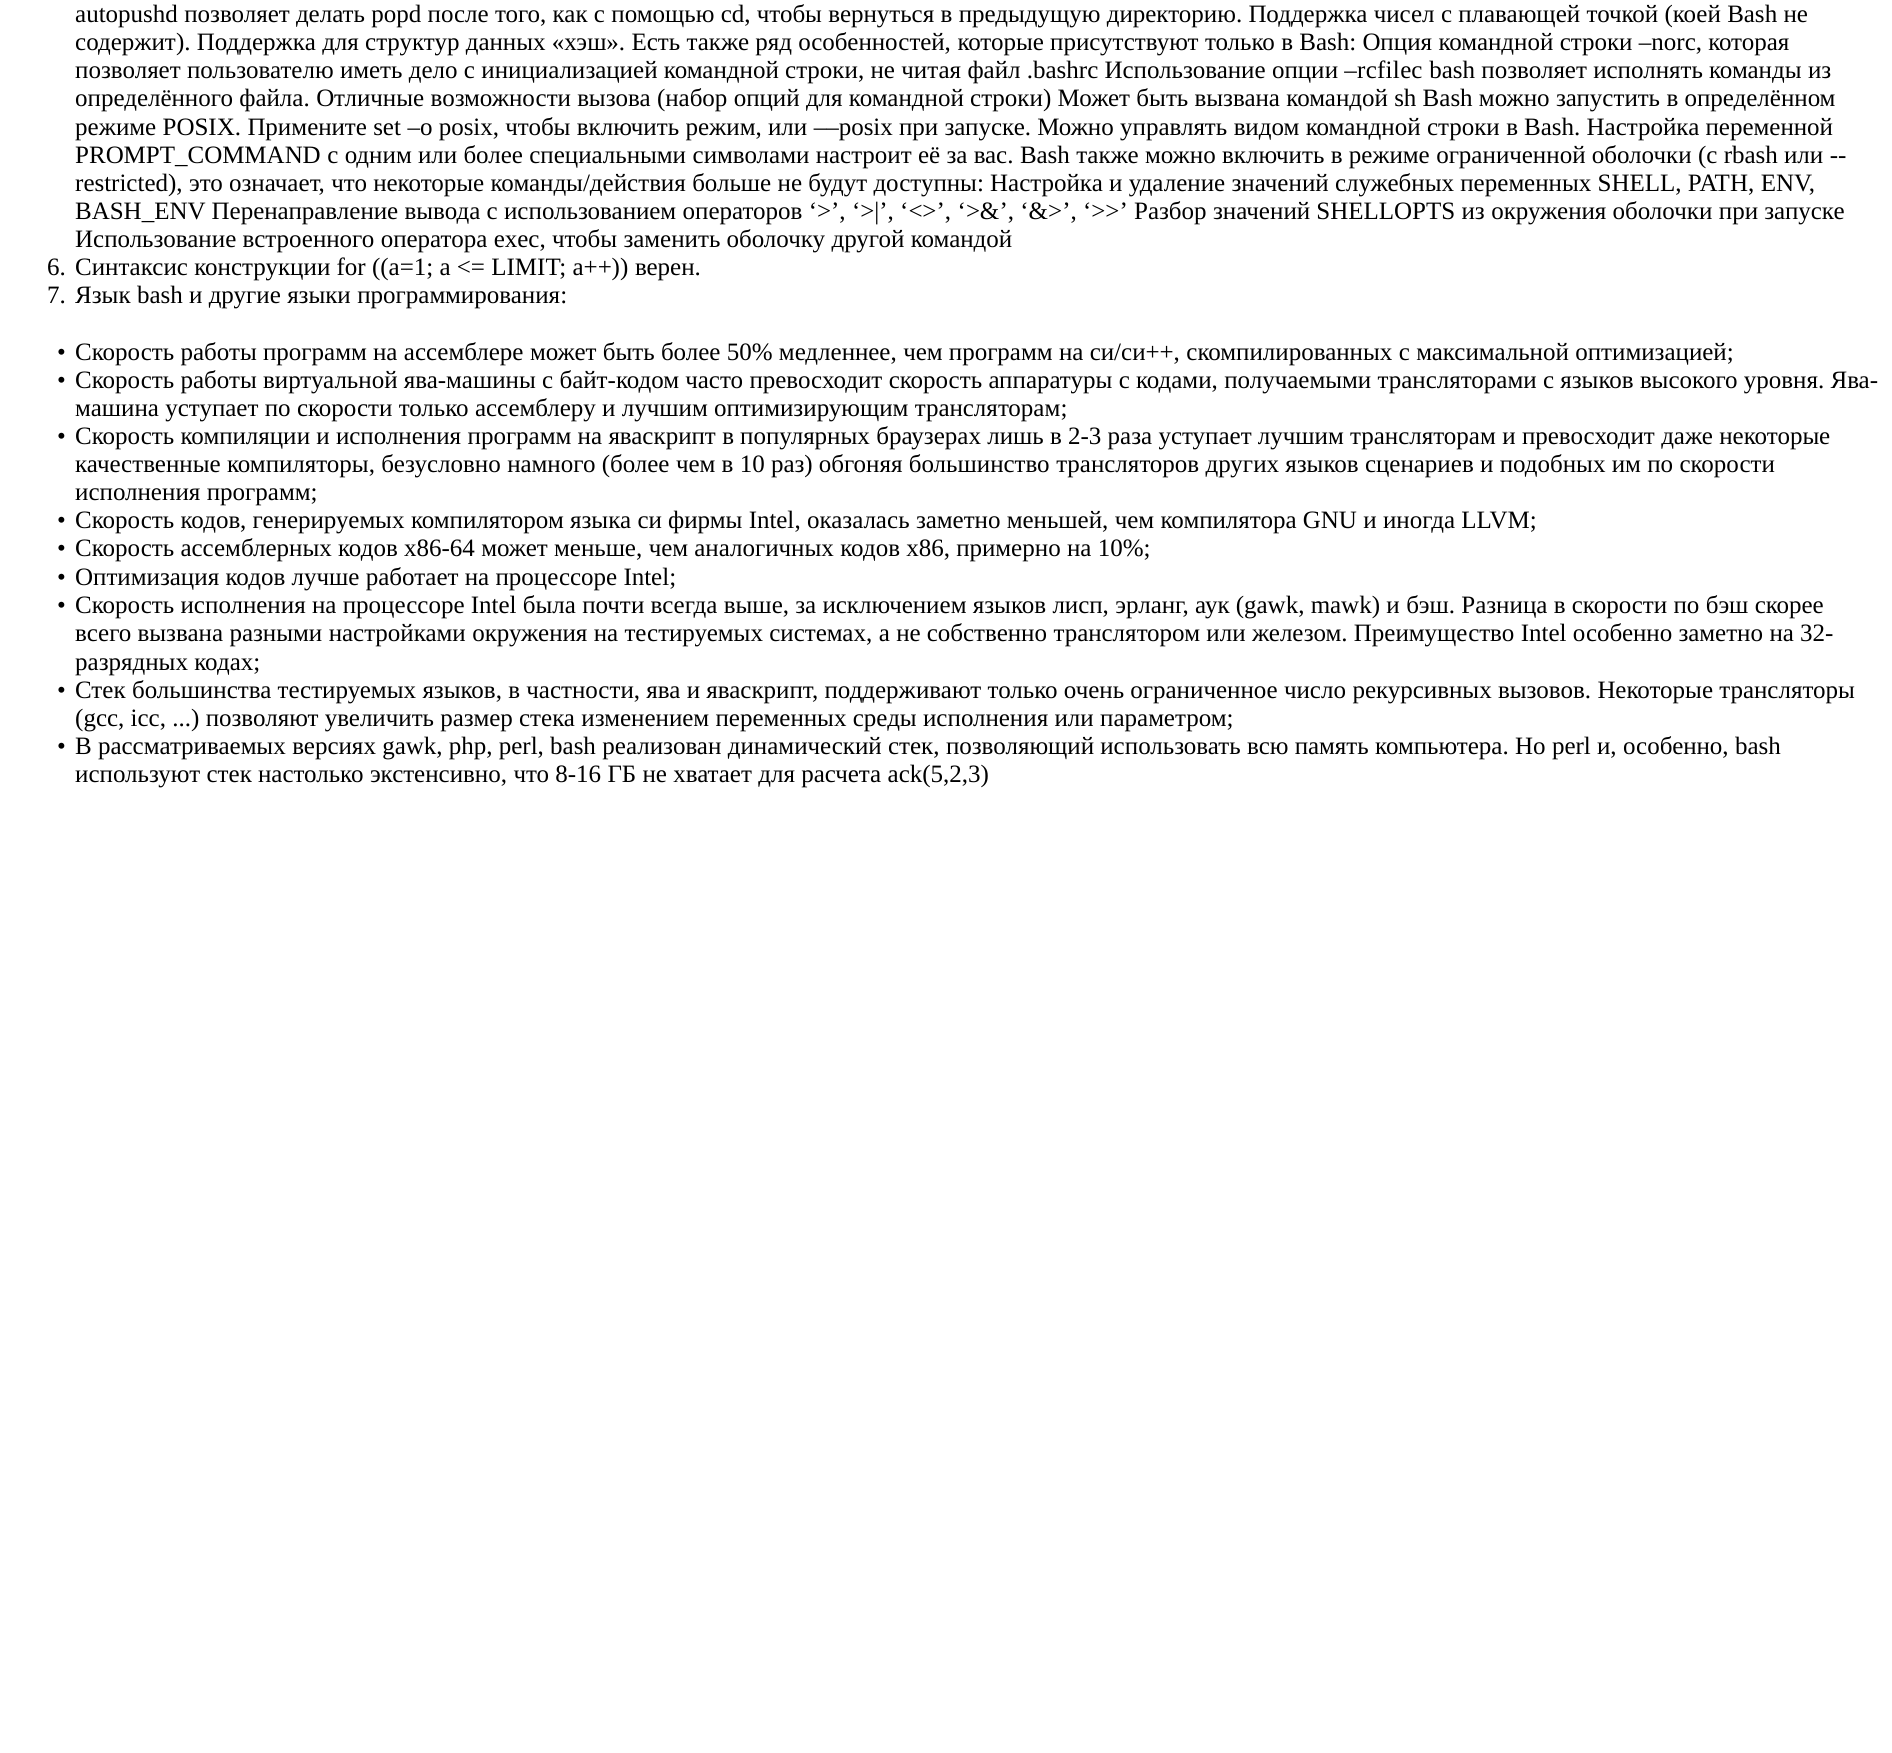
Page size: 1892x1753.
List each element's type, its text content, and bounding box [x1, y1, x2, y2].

text • В рассматриваемых версиях gawk, php, perl, bash реализован динамический стек, позволяющий использовать всю память компьютера. Но perl и, особенно, bash используют стек настолько экстенсивно, что 8-16 ГБ не хватает для расчета ack(5,2,3) [57, 732, 1892, 788]
text autopushd позволяет делать popd после того, как с помощью cd, чтобы вернуться в предыдущую директорию. Поддержка чисел с плавающей точкой (коей Bash не содержит). Поддержка для структур данных «хэш». Есть также ряд особенностей, которые присутствуют только в Bash: Опция командной строки –norc, которая позволяет пользователю иметь дело с инициализацией командной строки, не читая файл .bashrc Использование опции –rcfileс bash позволяет исполнять команды из определённого файла. Отличные возможности вызова (набор опций для командной строки) Может быть вызвана командой sh Bash можно запустить в определённом режиме POSIX. Примените set –o posix, чтобы включить режим, или ––posix при запуске. Можно управлять видом командной строки в Bash. Настройка переменной PROMPT_COMMAND с одним или более специальными символами настроит её за вас. Bash также можно включить в режиме ограниченной оболочки (с rbash или -- restricted), это означает, что некоторые команды/действия больше не будут доступны: Настройка и удаление значений служебных переменных SHELL, PATH, ENV, BASH_ENV Перенаправление вывода с использованием операторов ‘>’, ‘>|’, ‘<>’, ‘>&’, ‘&>’, ‘>>’ Разбор значений SHELLOPTS из окружения оболочки при запуске Использование встроенного оператора exec, чтобы заменить оболочку другой командой [75, 0, 1892, 253]
text • Скорость компиляции и исполнения программ на яваскрипт в популярных браузерах лишь в 2-3 раза уступает лучшим трансляторам и превосходит даже некоторые качественные компиляторы, безусловно намного (более чем в 10 раз) обгоняя большинство трансляторов других языков сценариев и подобных им по скорости исполнения программ; [57, 422, 1892, 506]
text • Скорость работы программ на ассемблере может быть более 50% медленнее, чем программ на си/си++, скомпилированных с максимальной оптимизацией; • Скорость работы виртуальной ява-машины с байт-кодом часто превосходит скорость аппаратуры с кодами, получаемыми трансляторами с языков высокого уровня. Ява- машина уступает по скорости только ассемблеру и лучшим оптимизирующим трансляторам; [57, 337, 1892, 422]
text • Скорость кодов, генерируемых компилятором языка си фирмы Intel, оказалась заметно меньшей, чем компилятора GNU и иногда LLVM; • Скорость ассемблерных кодов x86-64 может меньше, чем аналогичных кодов x86, примерно на 10%; [57, 506, 1892, 562]
text • Стек большинства тестируемых языков, в частности, ява и яваскрипт, поддерживают только очень ограниченное число рекурсивных вызовов. Некоторые трансляторы (gcc, icc, ...) позволяют увеличить размер стека изменением переменных среды исполнения или параметром; [57, 676, 1892, 732]
text • Скорость исполнения на процессоре Intel была почти всегда выше, за исключением языков лисп, эрланг, аук (gawk, mawk) и бэш. Разница в скорости по бэш скорее всего вызвана разными настройками окружения на тестируемых системах, а не собственно транслятором или железом. Преимущество Intel особенно заметно на 32- разрядных кодах; [57, 591, 1892, 676]
text • Оптимизация кодов лучше работает на процессоре Intel; [57, 562, 1892, 591]
text 6. Синтаксис конструкции for ((a=1; a <= LIMIT; a++)) верен. 7. Язык bash и другие языки программирования: [47, 253, 718, 309]
